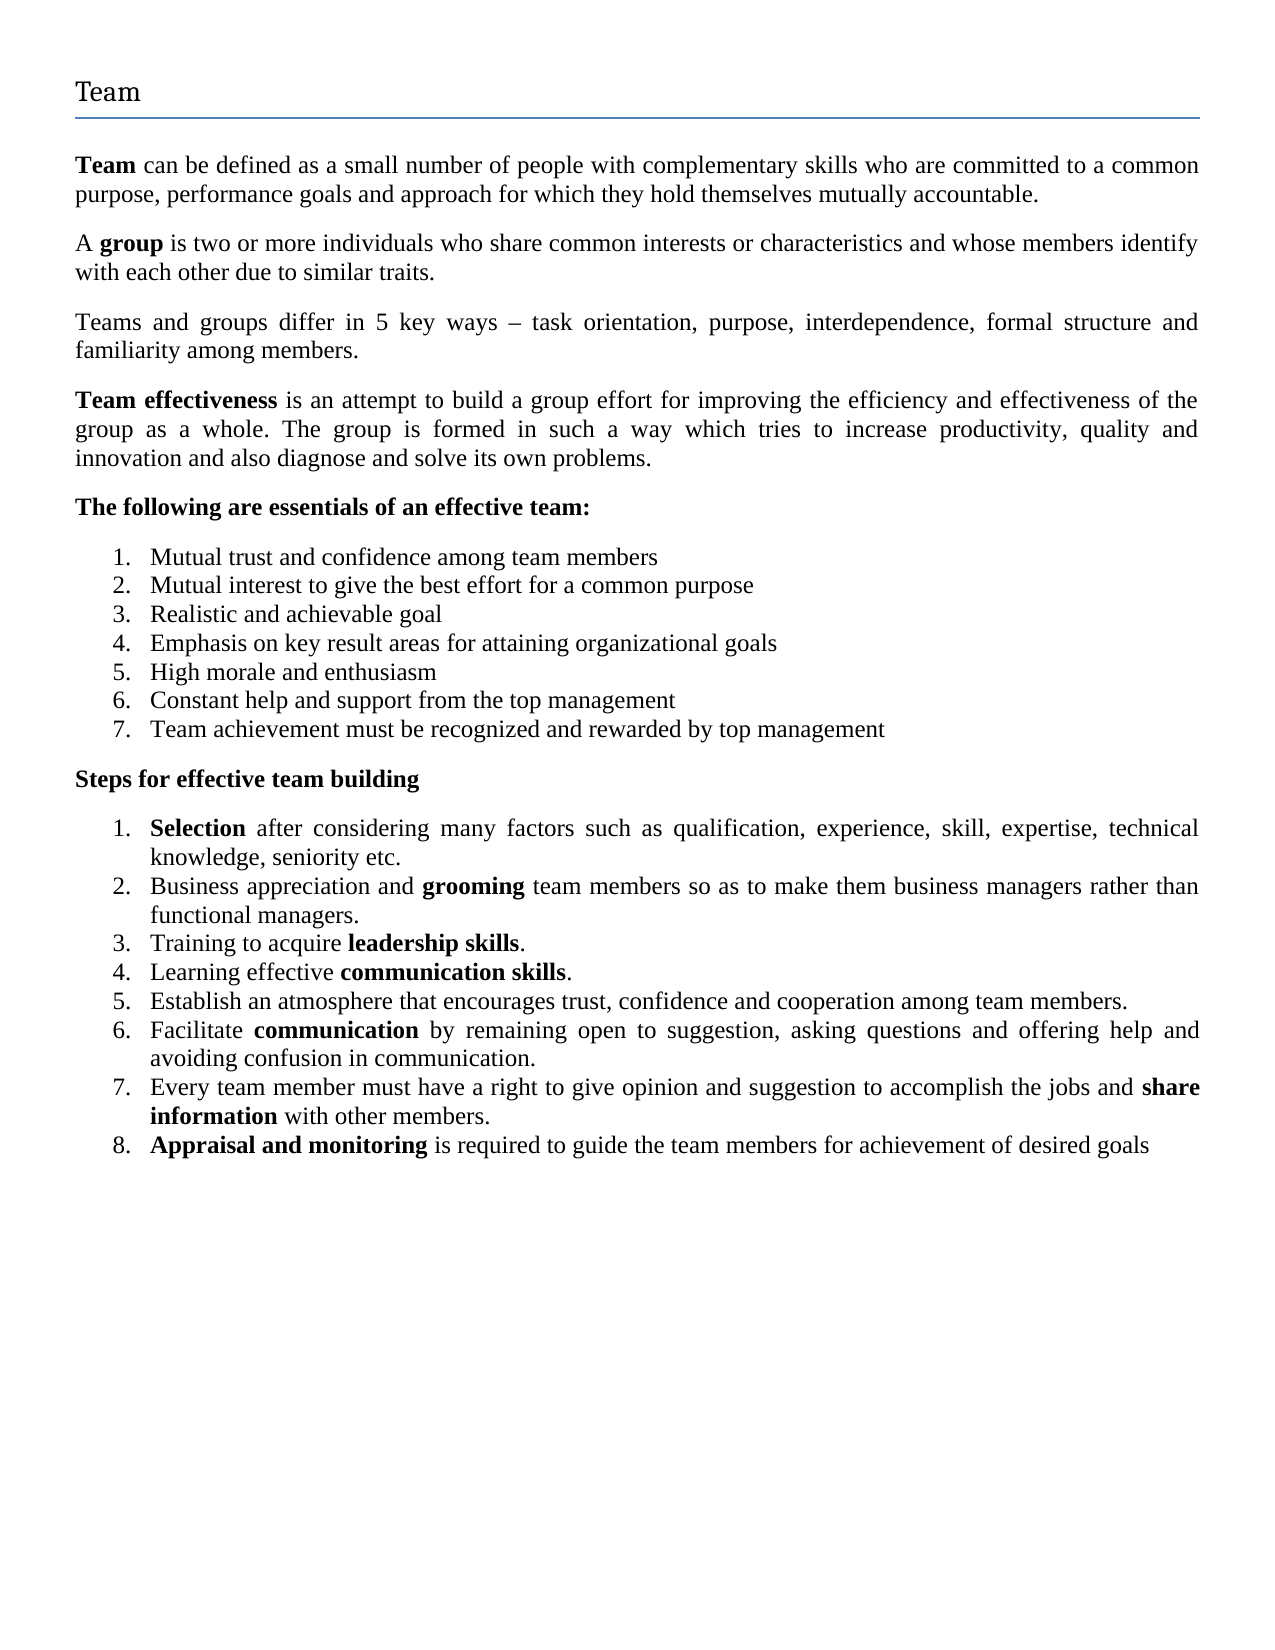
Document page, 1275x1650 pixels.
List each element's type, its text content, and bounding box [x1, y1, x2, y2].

text A group is two or more individuals who share common interests or characteristics and whose members identify with each other due to similar traits. [75, 228, 1200, 286]
list Business appreciation and grooming team members so as to make them business managers rather than functional managers. [112, 871, 1200, 928]
list Team achievement must be recognized and rewarded by top management [112, 714, 1200, 743]
list Appraisal and monitoring is required to guide the team members for achievement of desired goals [112, 1130, 1200, 1158]
list Establish an atmosphere that encourages trust, confidence and cooperation among team members. [112, 986, 1200, 1015]
text Teams and groups differ in 5 key ways – task orientation, purpose, interdependence, formal structure and familiarity among members. [75, 307, 1200, 364]
list Emphasis on key result areas for attaining organizational goals [112, 628, 1200, 657]
list Facilitate communication by remaining open to suggestion, asking questions and offering help and avoiding confusion in communication. [112, 1015, 1200, 1072]
list High morale and enthusiasm [112, 657, 1200, 686]
text Steps for effective team building [75, 764, 1200, 793]
text Team effectiveness is an attempt to build a group effort for improving the efficiency and effectiveness of the group as a whole. The group is formed in such a way which tries to increase productivity, quality and innovation and also diagnose and solve its own problems. [75, 385, 1200, 471]
list Mutual trust and confidence among team members [112, 542, 1200, 571]
list Selection after considering many factors such as qualification, experience, skill, expertise, technical knowledge, seniority etc. [112, 813, 1200, 871]
list Constant help and support from the top management [112, 686, 1200, 714]
list Mutual interest to give the best effort for a common purpose [112, 571, 1200, 599]
list Training to acquire leadership skills. [112, 928, 1200, 957]
text The following are essentials of an effective team: [75, 492, 1200, 521]
list Realistic and achievable goal [112, 599, 1200, 628]
text Team can be defined as a small number of people with complementary skills who are committed to a common purpose, performance goals and approach for which they hold themselves mutually accountable. [75, 150, 1200, 208]
list Learning effective communication skills. [112, 957, 1200, 986]
title Team [75, 75, 1200, 117]
list Every team member must have a right to give opinion and suggestion to accomplish the jobs and share information with other members. [112, 1072, 1200, 1130]
